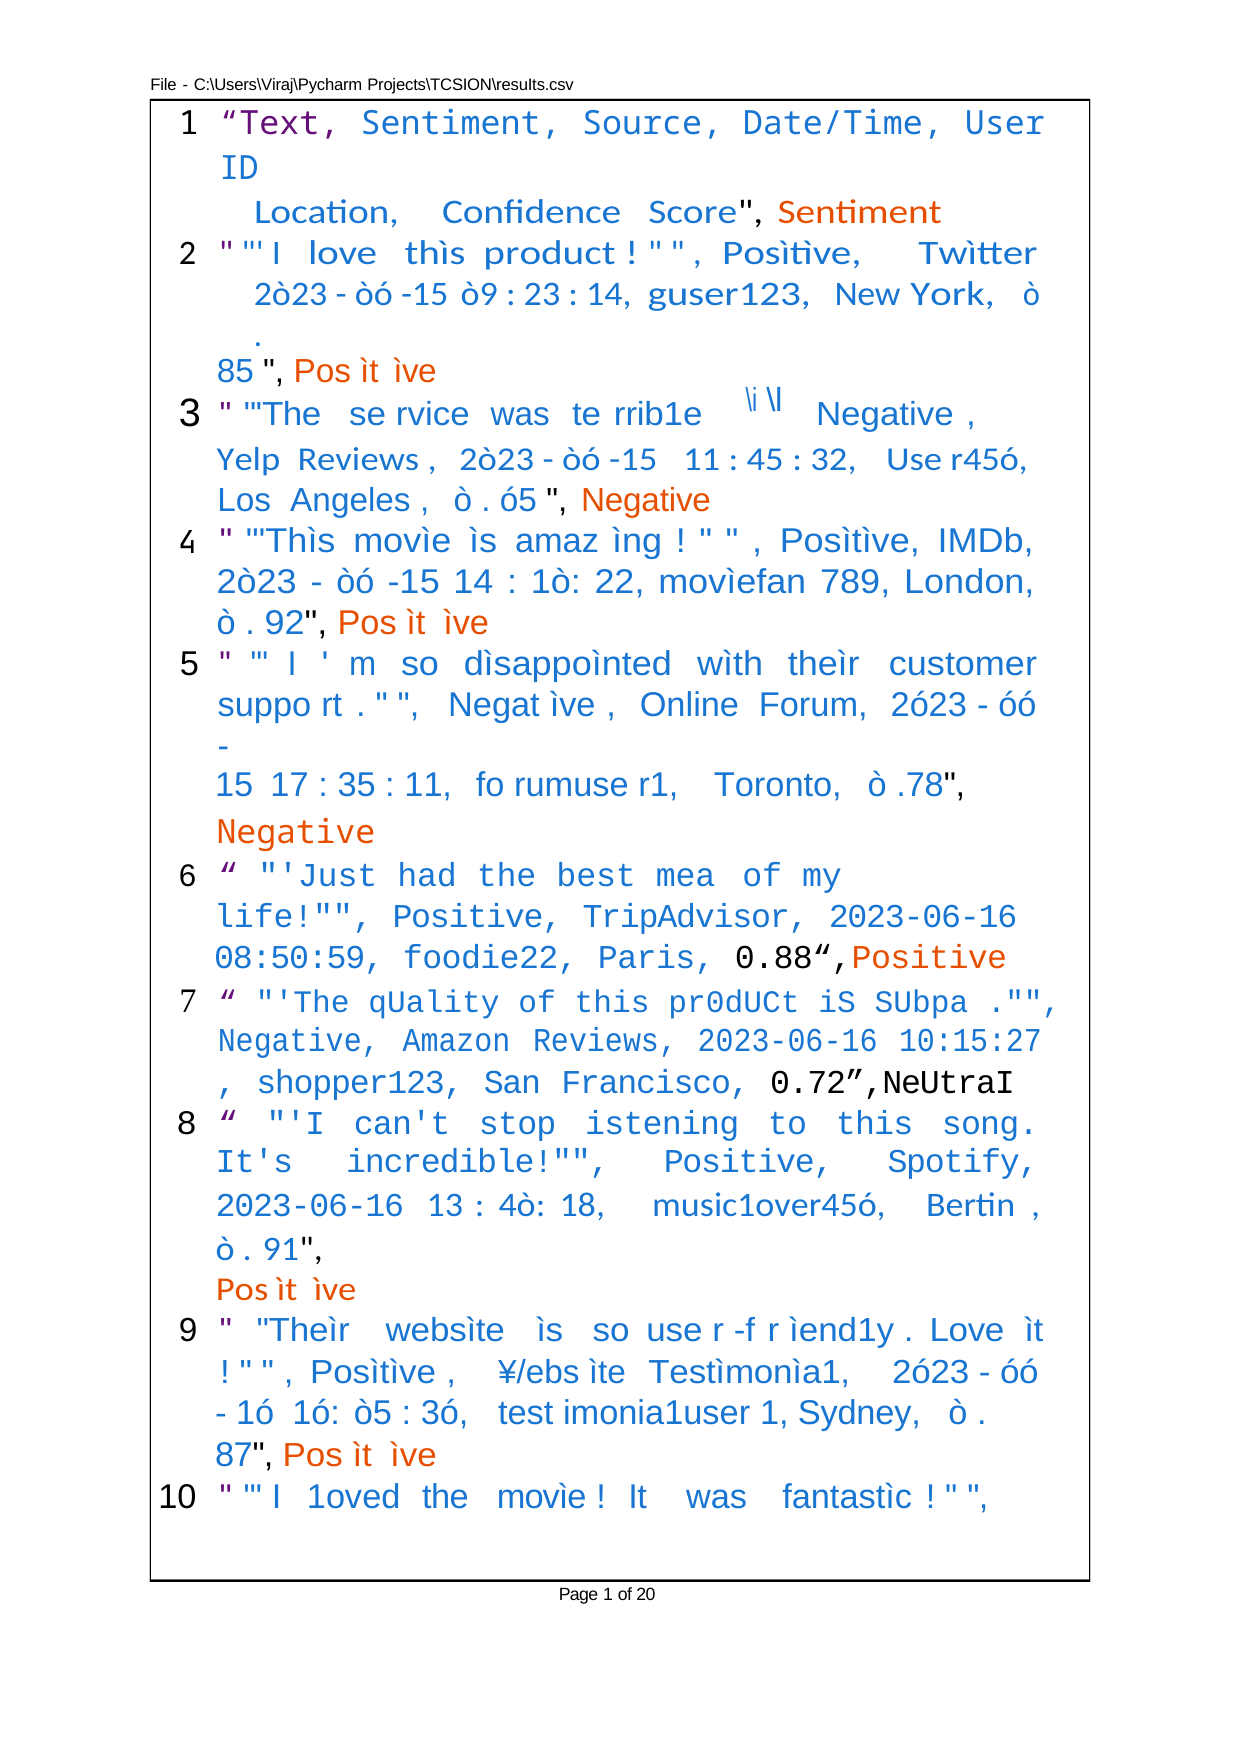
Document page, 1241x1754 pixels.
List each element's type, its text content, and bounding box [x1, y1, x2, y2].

list " "'The se rvice was te rrib1e \i \l Negative , [179, 389, 1071, 436]
text ! " " , Posìtìve , ¥/ebs ìte Testìmonìa1, 2ó23 - óó - 1ó 1ó: ò5 : 3ó, test imonia1user 1, Sydney, ò . 87", Pos ìt ìve [215, 1352, 1048, 1474]
text Pos ìt ìve [216, 1268, 1071, 1309]
text 85 ", Pos ìt ìve [217, 356, 1071, 389]
text " "'Thìs movìe ìs amaz ìng ! " " , Posìtìve, IMDb, 2ò23 - òó -15 14 : 1ò: 22, movìefan 789, London, ò . 92", Pos ìt ìve [180, 520, 1034, 641]
text Los Angeles , ò . ó5 ", Negative [217, 480, 1071, 518]
list " "' I 1oved the movìe ! It was fantastìc ! " ", [158, 1476, 1071, 1516]
text Negative [216, 808, 1071, 854]
list " "' I ' m so dìsappoìnted wìth theìr customer suppo rt . " ", Negat ìve , Online Forum, 2ó23 - óó - [179, 643, 1037, 764]
text , shopper123, San Francisco, 0.72”,NeUtraI [216, 1065, 1071, 1103]
text Negative, Amazon Reviews, 2023-06-16 10:15:27 [218, 1024, 1071, 1062]
list " "' I love thìs product ! " " , Posìtìve, Twìtter 2ò23 - òó -15 ò9 : 23 : 14, guser123, New York, ò . [178, 232, 1052, 355]
list “ "'I can't stop istening to this song. It's incredible!"", Positive, Spotify, 2023-06-16 13 : 4ò: 18, music1over45ó, Bertin , ò . 91", [176, 1106, 1040, 1268]
list “ "'Just had the best mea of my life!"", Positive, TripAdvisor, 2023-06-16 08:50:59, foodie22, Paris, 0.88“,Positive [179, 857, 1020, 979]
text Location, Confidence Score", Sentiment [254, 190, 1071, 231]
list " "Theìr websìte ìs so use r -f r ìend1y . Love ìt [178, 1310, 1071, 1349]
text Yelp Reviews , 2ò23 - òó -15 11 : 45 : 32, Use r45ó, [216, 438, 1071, 478]
text 15 17 : 35 : 11, fo rumuse r1, Toronto, ò .78", [215, 765, 1071, 805]
picture [180, 530, 194, 553]
list “ "'The qUality of this pr0dUCt iS SUbpa ."", [179, 982, 1071, 1020]
list “Text, Sentiment, Source, Date/Time, User ID [179, 98, 1071, 189]
